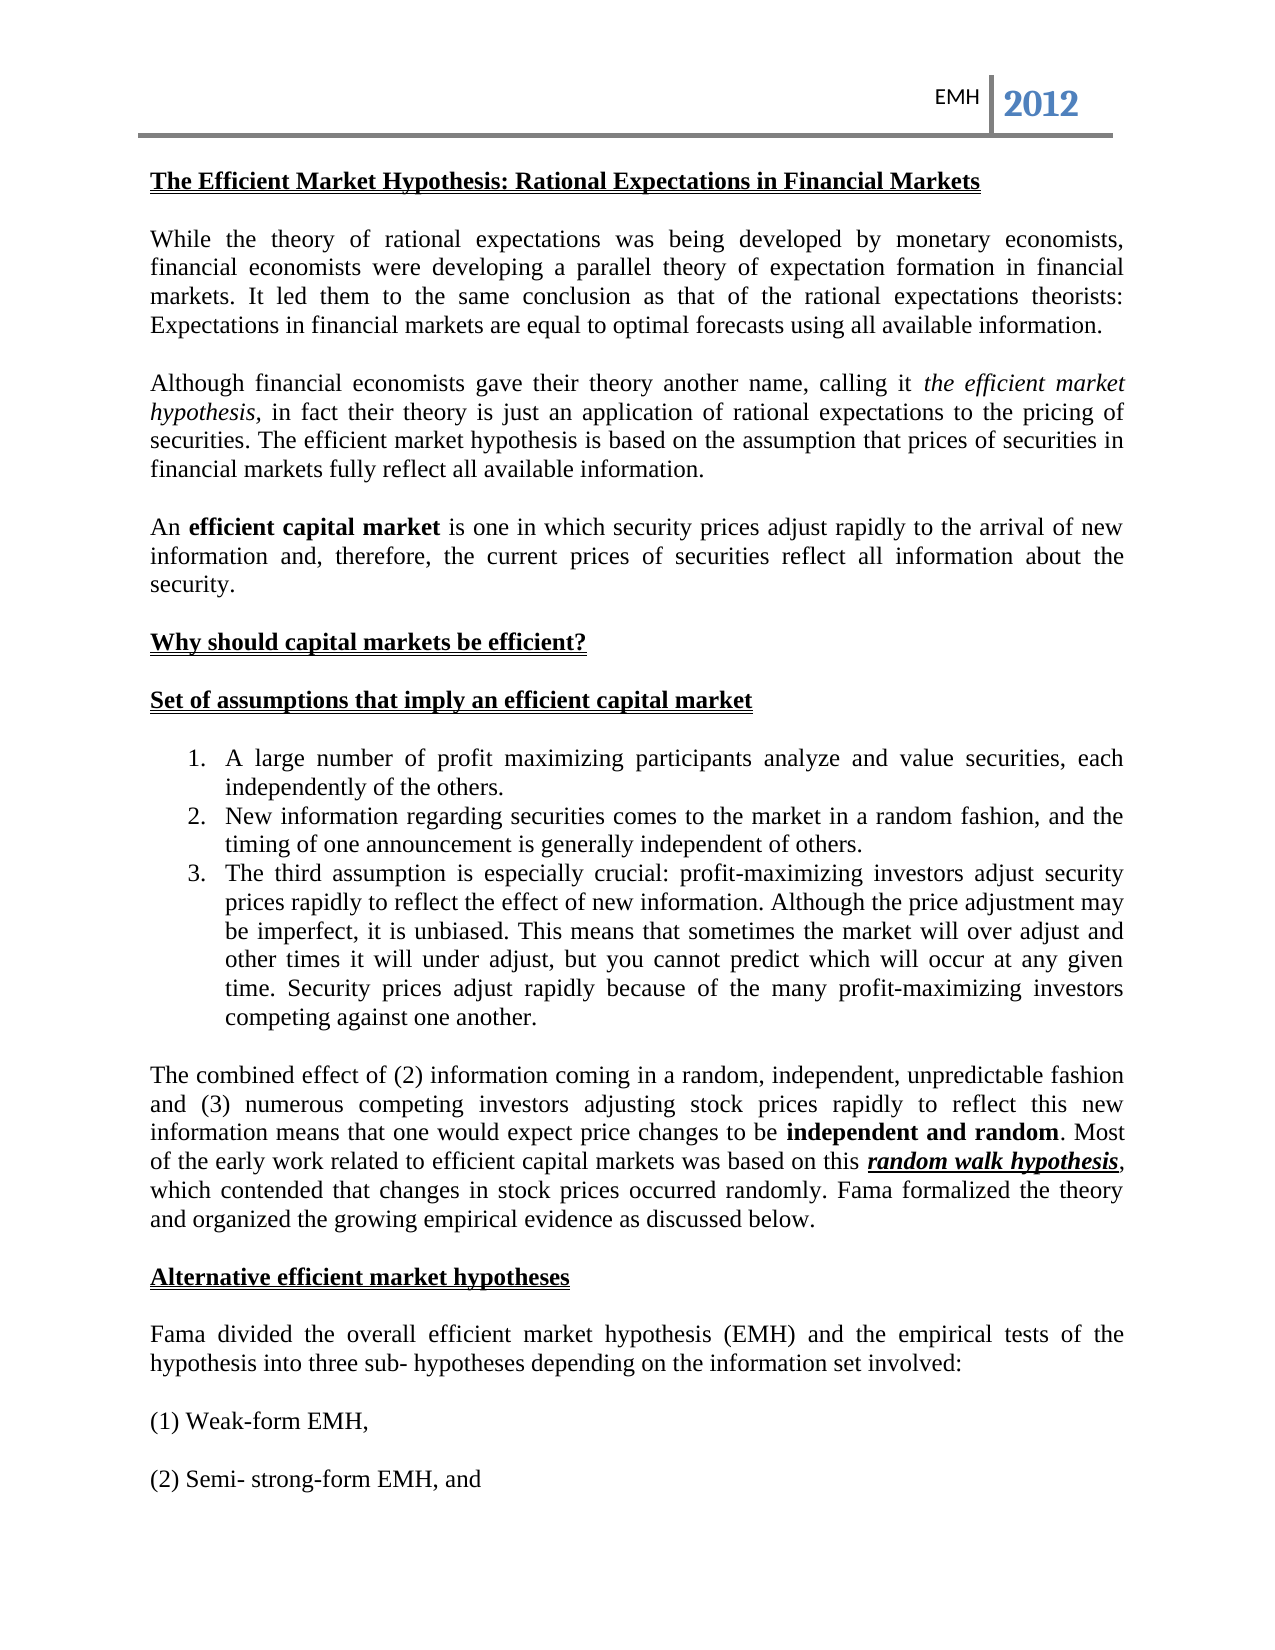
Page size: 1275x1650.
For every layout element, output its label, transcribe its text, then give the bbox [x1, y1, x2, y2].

list New information regarding securities comes to the market in a random fashion, and the timing of one announcement is generally independent of others. [187, 801, 1125, 858]
text (1) Weak-form EMH, [150, 1406, 1125, 1435]
text Alternative efficient market hypotheses [150, 1262, 1125, 1290]
text The Efficient Market Hypothesis: Rational Expectations in Financial Markets [150, 166, 1125, 194]
text Why should capital markets be efficient? [150, 627, 1125, 656]
list A large number of profit maximizing participants analyze and value securities, each independently of the others. [187, 743, 1125, 801]
text Although financial economists gave their theory another name, calling it the efficient market hypothesis, in fact their theory is just an application of rational expectations to the pricing of securities. The efficient market hypothesis is based on the assumption that prices of securities in financial markets fully reflect all available information. [150, 368, 1125, 483]
text The combined effect of (2) information coming in a random, independent, unpredictable fashion and (3) numerous competing investors adjusting stock prices rapidly to reflect this new information means that one would expect price changes to be independent and random. Most of the early work related to efficient capital markets was based on this random walk hypothesis, which contended that changes in stock prices occurred randomly. Fama formalized the theory and organized the growing empirical evidence as discussed below. [150, 1060, 1125, 1232]
text While the theory of rational expectations was being developed by monetary economists, financial economists were developing a parallel theory of expectation formation in financial markets. It led them to the same conclusion as that of the rational expectations theorists: Expectations in financial markets are equal to optimal forecasts using all available information. [150, 224, 1125, 339]
text Fama divided the overall efficient market hypothesis (EMH) and the empirical tests of the hypothesis into three sub- hypotheses depending on the information set involved: [150, 1319, 1125, 1377]
text (2) Semi- strong-form EMH, and [150, 1464, 1125, 1493]
text Set of assumptions that imply an efficient capital market [150, 685, 1125, 714]
list The third assumption is especially crucial: profit-maximizing investors adjust security prices rapidly to reflect the effect of new information. Although the price adjustment may be imperfect, it is unbiased. This means that sometimes the market will over adjust and other times it will under adjust, but you cannot predict which will occur at any given time. Security prices adjust rapidly because of the many profit-maximizing investors competing against one another. [187, 858, 1125, 1031]
text An efficient capital market is one in which security prices adjust rapidly to the arrival of new information and, therefore, the current prices of securities reflect all information about the security. [150, 512, 1125, 598]
